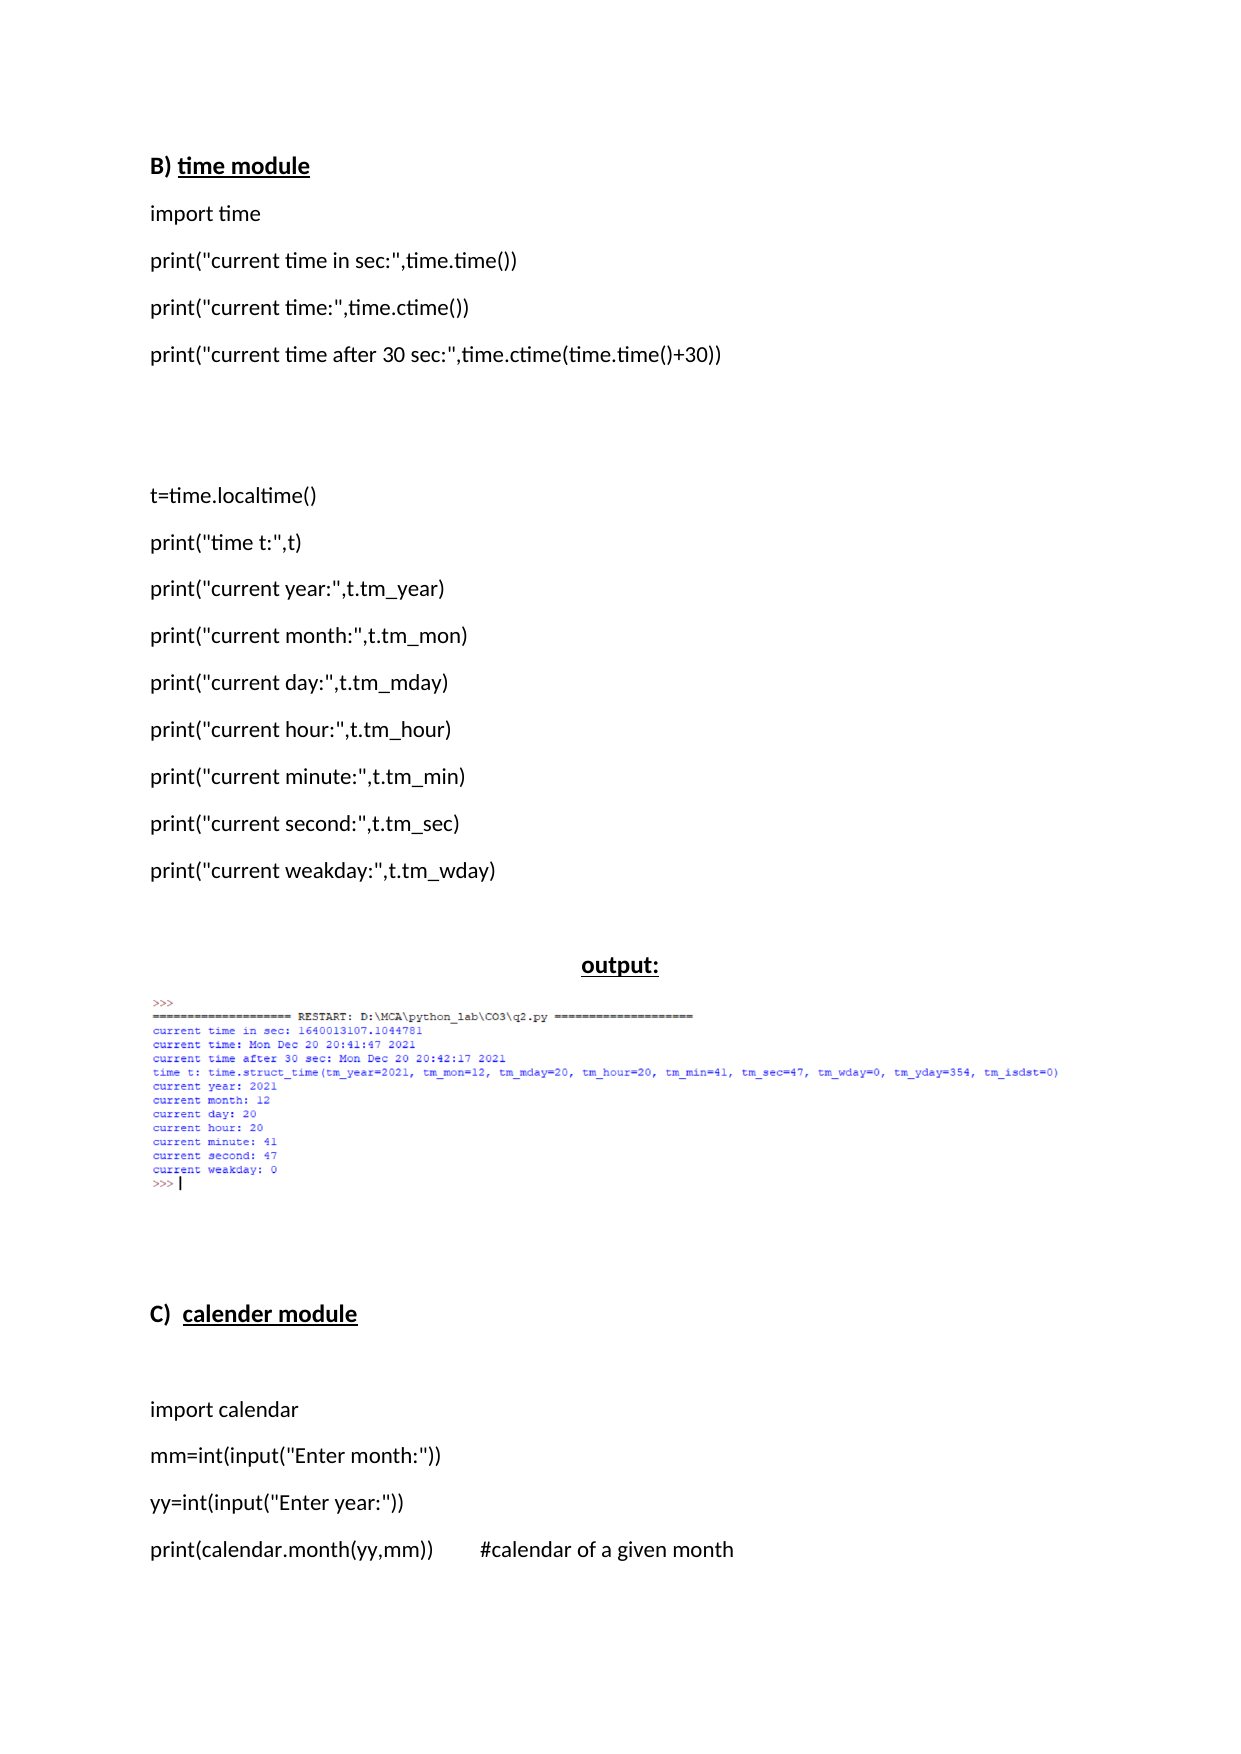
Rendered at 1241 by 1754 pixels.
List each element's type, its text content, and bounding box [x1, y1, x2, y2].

text t=time.localtime() [150, 481, 1090, 509]
text import calendar [150, 1395, 1090, 1423]
picture [150, 999, 1091, 1280]
text print("current time:",time.ctime()) [150, 293, 1090, 321]
text B) time module [150, 150, 1090, 181]
text print("current time in sec:",time.time()) [150, 246, 1090, 274]
text print("current month:",t.tm_mon) [150, 621, 1090, 649]
text output: [150, 949, 1090, 980]
text print("current time after 30 sec:",time.ctime(time.time()+30)) [150, 340, 1090, 368]
text yy=int(input("Enter year:")) [150, 1488, 1090, 1517]
text print("current weakday:",t.tm_wday) [150, 856, 1090, 884]
text print("current hour:",t.tm_hour) [150, 715, 1090, 743]
text print(calendar.month(yy,mm)) #calendar of a given month [150, 1535, 1090, 1563]
text print("current second:",t.tm_sec) [150, 809, 1090, 837]
text print("time t:",t) [150, 528, 1090, 556]
text mm=int(input("Enter month:")) [150, 1442, 1090, 1470]
text print("current year:",t.tm_year) [150, 574, 1090, 603]
text print("current day:",t.tm_mday) [150, 668, 1090, 696]
text C) calender module [150, 1298, 1090, 1329]
text print("current minute:",t.tm_min) [150, 762, 1090, 790]
text import time [150, 199, 1090, 228]
